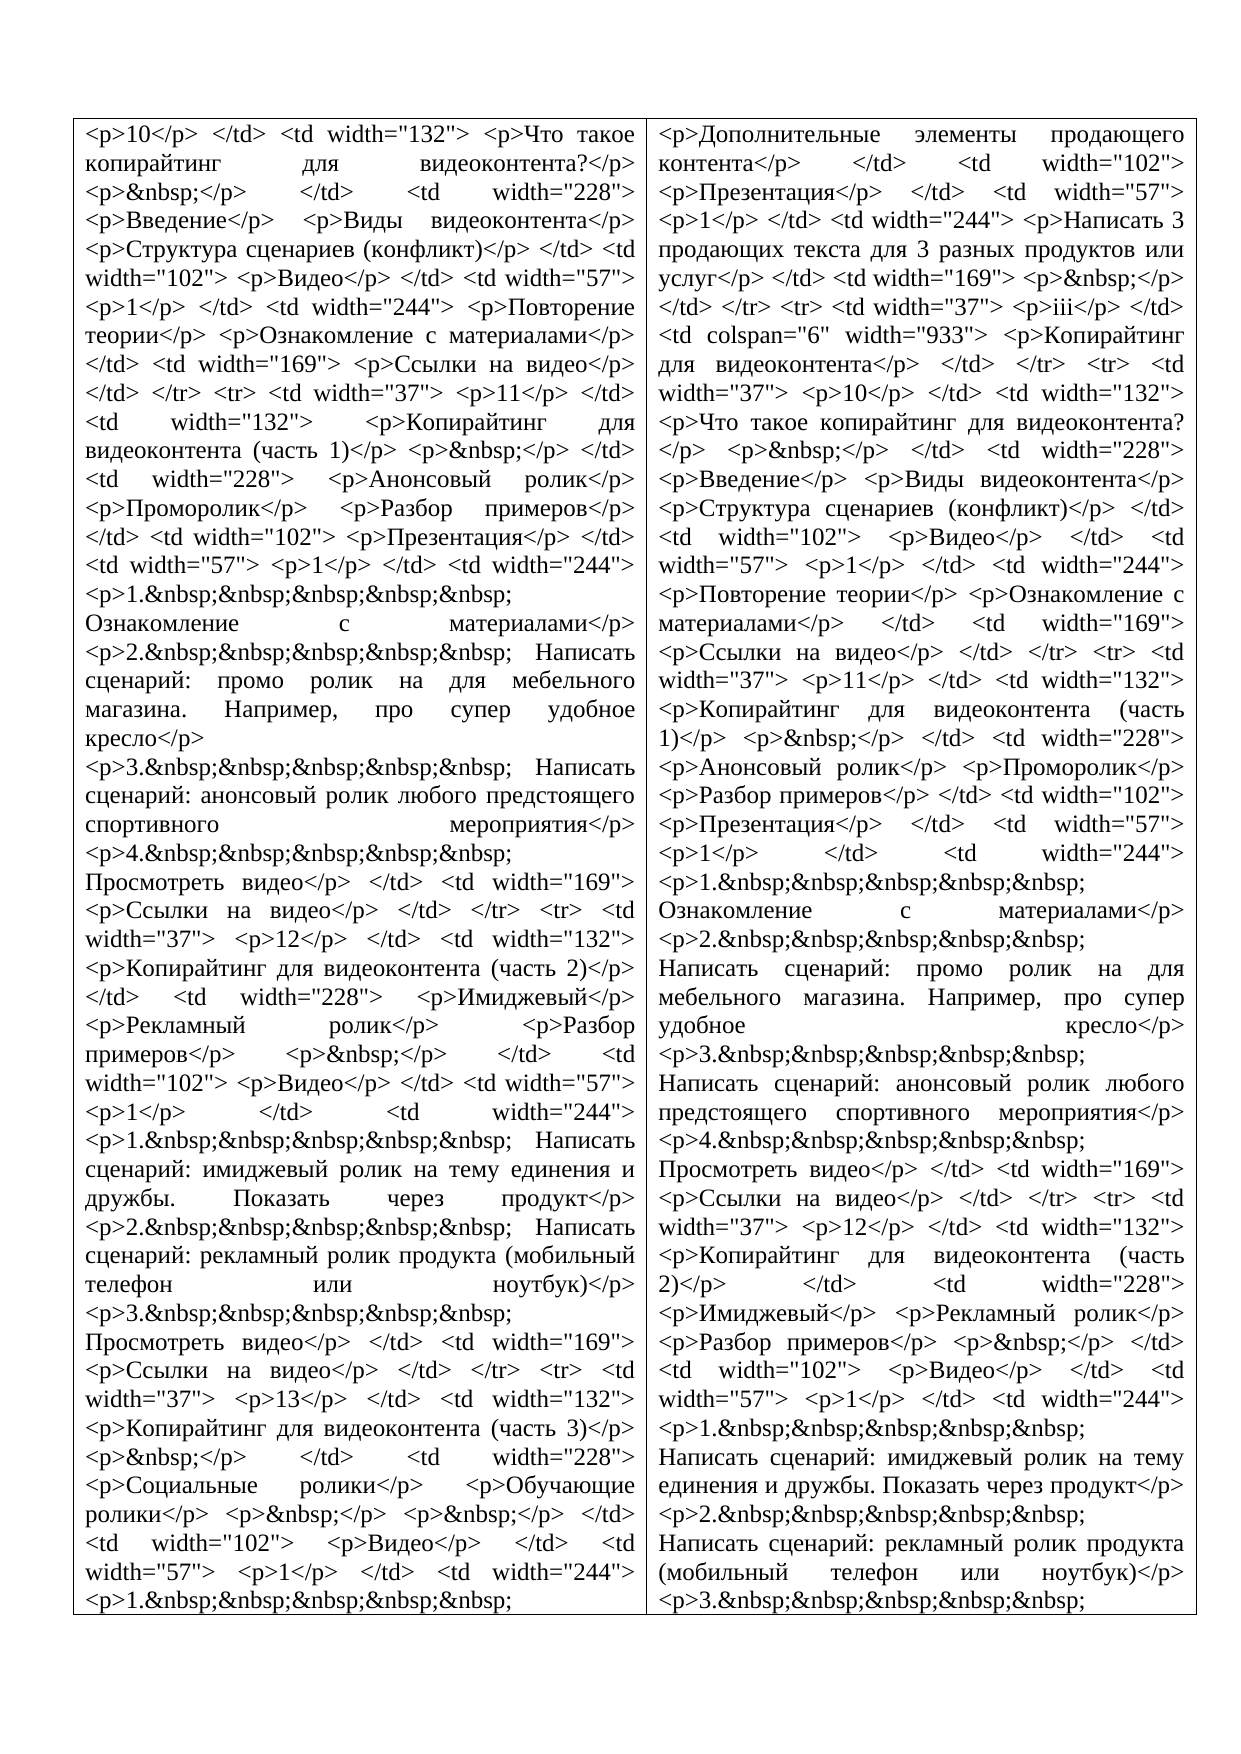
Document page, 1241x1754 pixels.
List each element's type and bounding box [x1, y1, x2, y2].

table_cell [647, 119, 1196, 1614]
table_cell [74, 119, 646, 1614]
